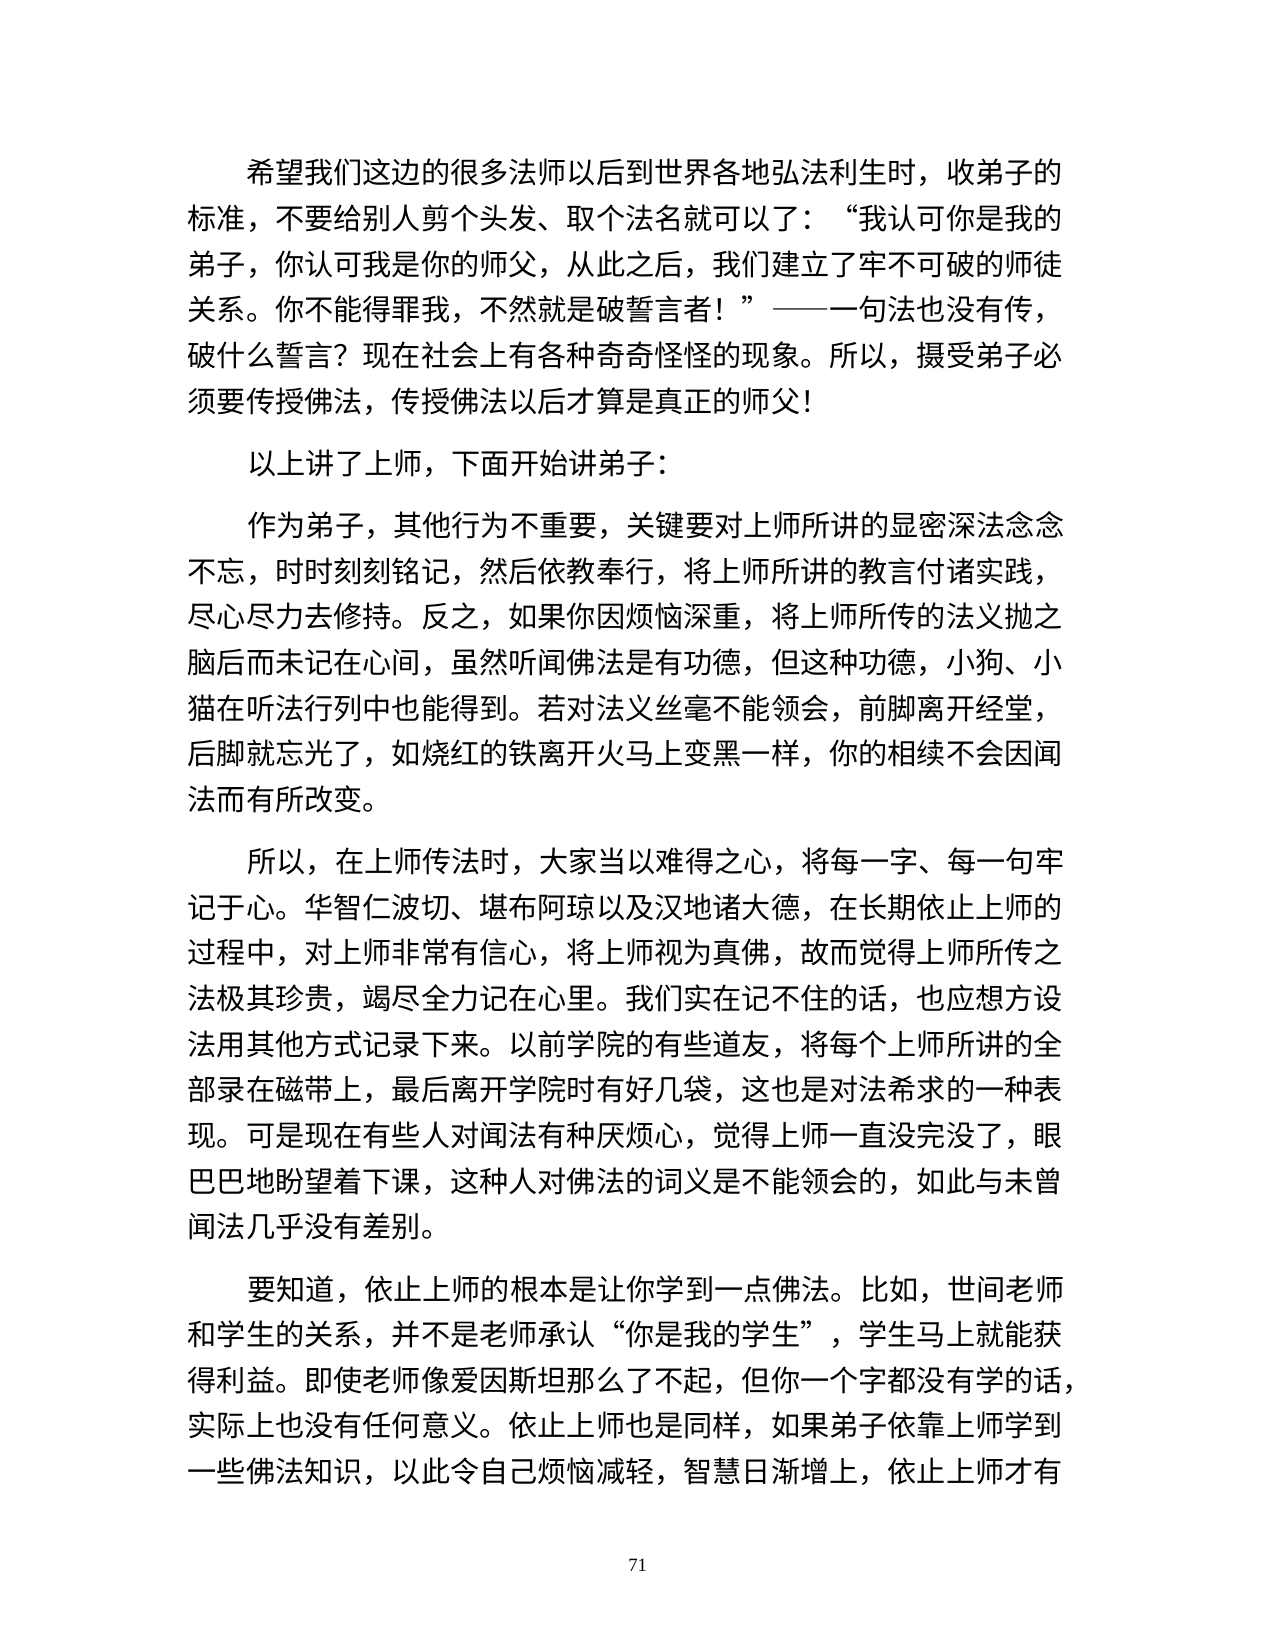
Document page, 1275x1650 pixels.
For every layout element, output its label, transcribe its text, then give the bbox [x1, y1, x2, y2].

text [187, 1266, 1087, 1491]
text 所以，在上师传法时，大家当以难得之心，将每一字、每一句牢记于心。华智仁波切、堪布阿琼以及汉地诸大德，在长期依止上师的过程中，对上师非常有信心，将上师视为真佛，故而觉得上师所传之法极其珍贵，竭尽全力记在心里。我们实在记不住的话，也应想方设法用其他方式记录下来。以前学院的有些道友，将每个上师所讲的全部录在磁带上，最后离开学院时有好几袋，这也是对法希求的一种表现。可是现在有些人对闻法有种厌烦心，觉得上师一直没完没了，眼巴巴地盼望着下课，这种人对佛法的词义是不能领会的，如此与未曾闻法几乎没有差别。 [187, 839, 1087, 1246]
text 希望我们这边的很多法师以后到世界各地弘法利生时，收弟子的标准，不要给别人剪个头发、取个法名就可以了：“我认可你是我的弟子，你认可我是你的师父，从此之后，我们建立了牢不可破的师徒关系。你不能得罪我，不然就是破誓言者！”——一句法也没有传，破什么誓言？现在社会上有各种奇奇怪怪的现象。所以，摄受弟子必须要传授佛法，传授佛法以后才算是真正的师父！ [187, 150, 1087, 420]
text 以上讲了上师，下面开始讲弟子： [187, 440, 1087, 483]
text 作为弟子，其他行为不重要，关键要对上师所讲的显密深法念念不忘，时时刻刻铭记，然后依教奉行，将上师所讲的教言付诸实践，尽心尽力去修持。反之，如果你因烦恼深重，将上师所传的法义抛之脑后而未记在心间，虽然听闻佛法是有功德，但这种功德，小狗、小猫在听法行列中也能得到。若对法义丝毫不能领会，前脚离开经堂，后脚就忘光了，如烧红的铁离开火马上变黑一样，你的相续不会因闻法而有所改变。 [187, 503, 1087, 819]
